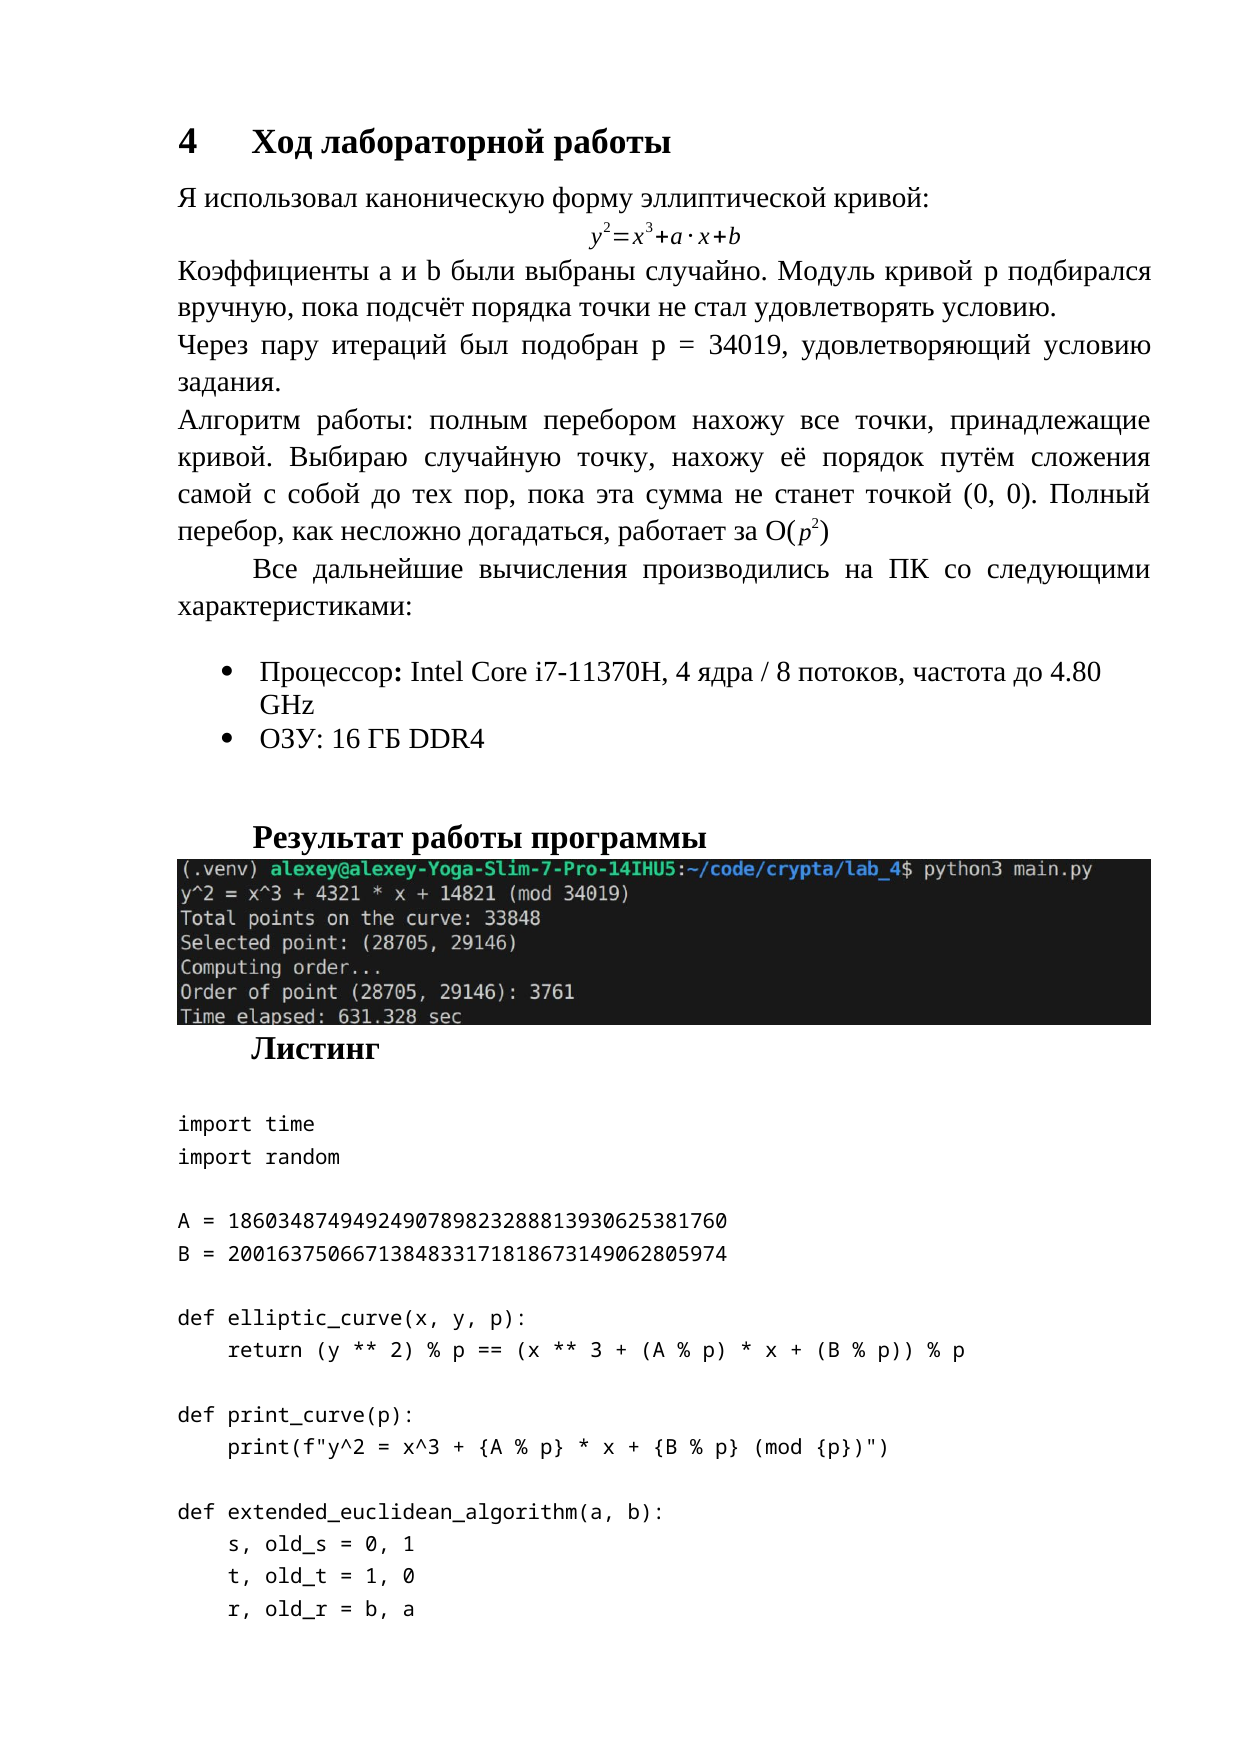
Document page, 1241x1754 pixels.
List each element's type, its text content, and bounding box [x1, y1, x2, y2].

subtitle Результат работы программы [177, 817, 1152, 856]
text def elliptic_curve(x, y, p): [177, 1303, 1152, 1332]
text import random [177, 1142, 1152, 1170]
list Процессор: Intel Core i7-11370H, 4 ядра / 8 потоков, частота до 4.80 GHz [222, 654, 1152, 721]
text r, old_r = b, a [177, 1594, 1152, 1622]
text import time [177, 1109, 1152, 1138]
text Коэффициенты a и b были выбраны случайно. Модуль кривой p подбирался вручную, пока подсчёт порядка точки не стал удовлетворять условию. [177, 253, 1152, 323]
text return (y ** 2) % p == (x ** 3 + (A % p) * x + (B % p)) % p [177, 1336, 1152, 1364]
text print(f"y^2 = x^3 + {A % p} * x + {B % p} (mod {p})") [177, 1432, 1152, 1461]
text B = 2001637506671384833171818673149062805974 [177, 1239, 1152, 1267]
list ОЗУ: 16 ГБ DDR4 [222, 721, 1152, 754]
text Алгоритм работы: полным перебором нахожу все точки, принадлежащие кривой. Выбираю случайную точку, нахожу её порядок путём сложения самой с собой до тех пор, пока эта сумма не станет точкой (0, 0). Полный перебор, как несложно догадаться, работает за O() [177, 402, 1152, 546]
text t, old_t = 1, 0 [177, 1562, 1152, 1590]
text s, old_s = 0, 1 [177, 1529, 1152, 1558]
text Я использовал каноническую форму эллиптической кривой: [177, 180, 1152, 214]
text Через пару итераций был подобран p = 34019, удовлетворяющий условию задания. [177, 327, 1152, 398]
text def print_curve(p): [177, 1400, 1152, 1429]
text A = 1860348749492490789823288813930625381760 [177, 1206, 1152, 1235]
text def extended_euclidean_algorithm(a, b): [177, 1497, 1152, 1526]
subtitle Ход лабораторной работы [178, 118, 1152, 161]
picture [177, 859, 1151, 1025]
text Все дальнейшие вычисления производились на ПК со следующими характеристиками: [177, 551, 1152, 621]
text Листинг [177, 1028, 1152, 1067]
